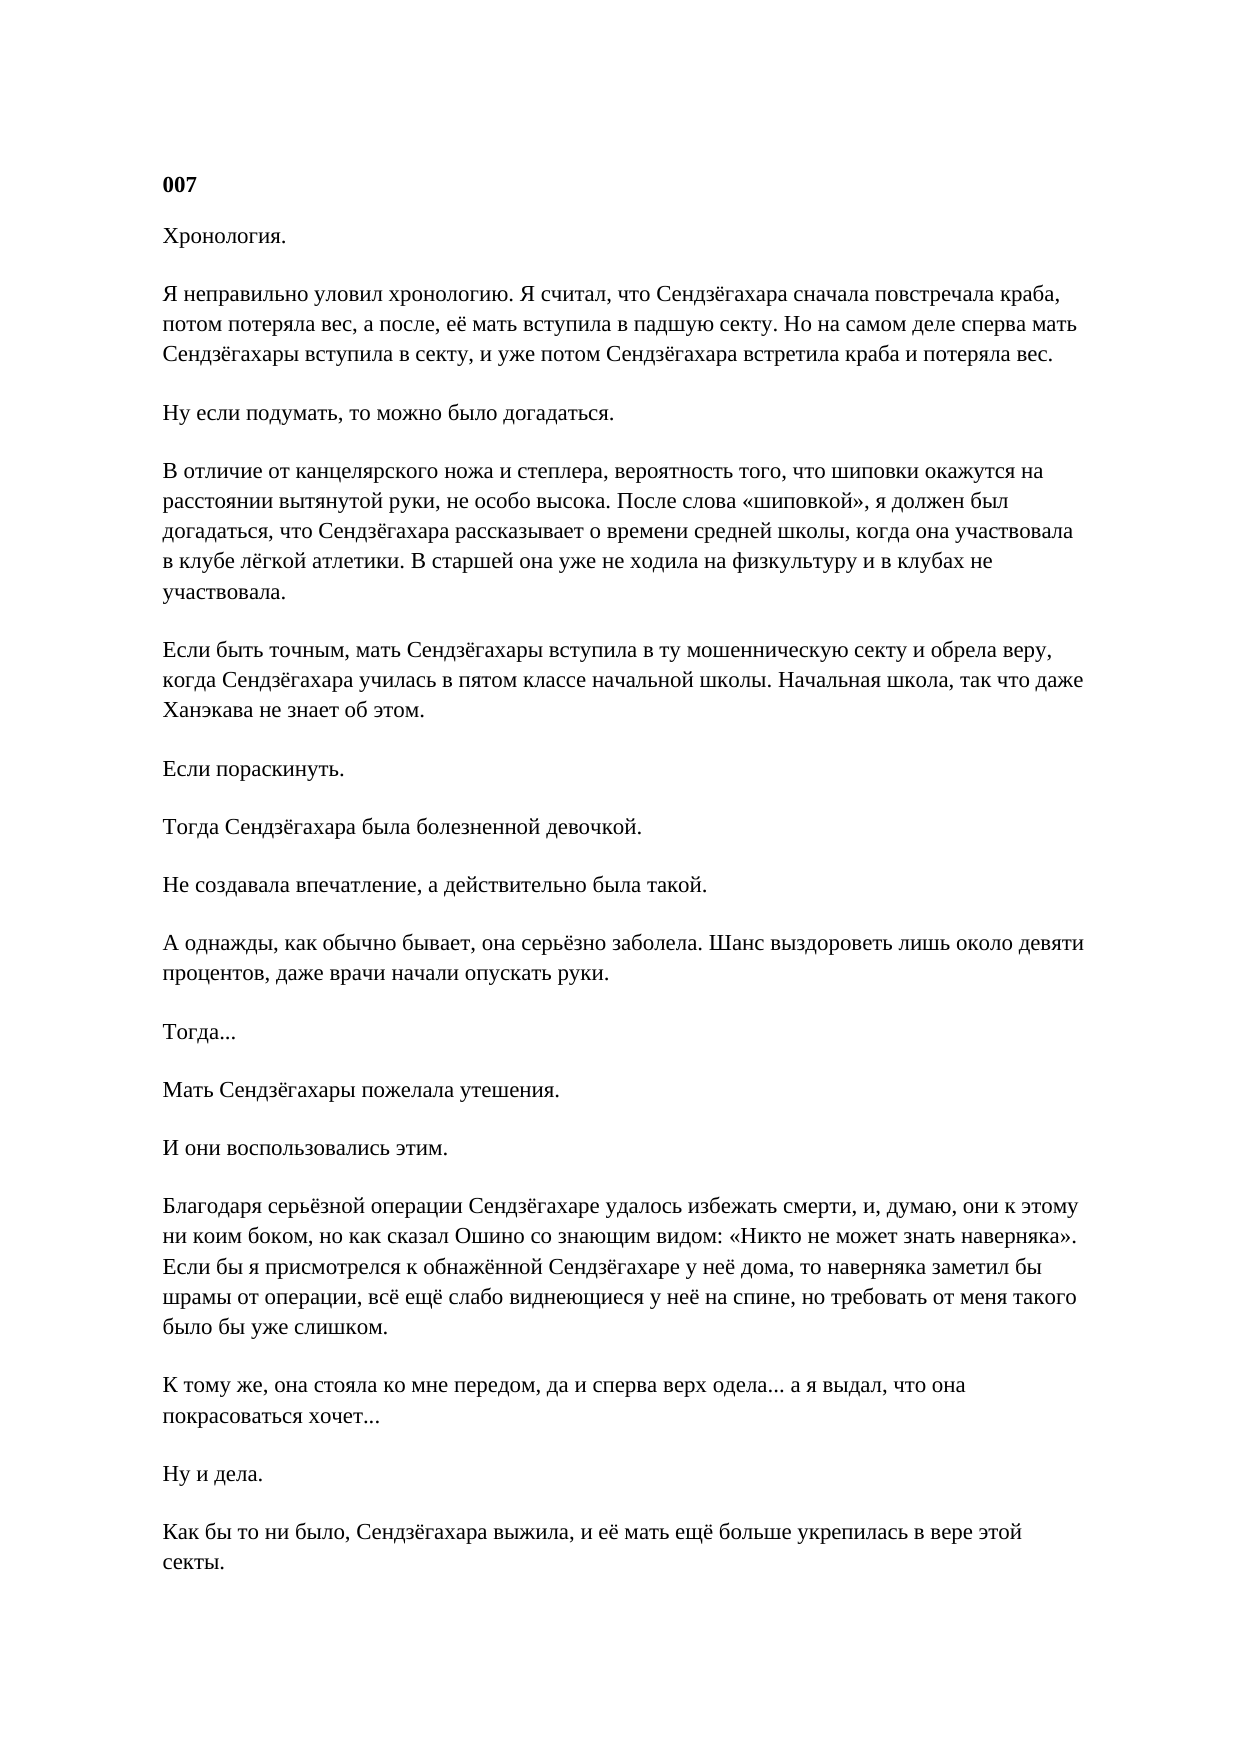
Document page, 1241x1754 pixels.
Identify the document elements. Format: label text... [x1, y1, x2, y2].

text И они воспользовались этим. [162, 1134, 1090, 1161]
text Тогда Сендзёгахара была болезненной девочкой. [162, 813, 1090, 839]
text Хронология. [162, 222, 1090, 248]
text Как бы то ни было, Сендзёгахара выжила, и её мать ещё больше укрепилась в вере этой секты. [162, 1518, 1090, 1575]
text Я неправильно уловил хронологию. Я считал, что Сендзёгахара сначала повстречала краба, потом потеряла вес, а после, её мать вступила в падшую секту. Но на самом деле сперва мать Сендзёгахары вступила в секту, и уже потом Сендзёгахара встретила краба и потеряла вес. [162, 280, 1090, 367]
subtitle 007 [162, 171, 1090, 197]
text Ну если подумать, то можно было догадаться. [162, 399, 1090, 425]
text К тому же, она стояла ко мне передом, да и сперва верх одела... а я выдал, что она покрасоваться хочет... [162, 1371, 1090, 1428]
text Ну и дела. [162, 1460, 1090, 1486]
text Не создавала впечатление, а действительно была такой. [162, 871, 1090, 897]
text Мать Сендзёгахары пожелала утешения. [162, 1076, 1090, 1102]
text Тогда... [162, 1018, 1090, 1044]
text Если быть точным, мать Сендзёгахары вступила в ту мошенническую секту и обрела веру, когда Сендзёгахара училась в пятом классе начальной школы. Начальная школа, так что даже Ханэкава не знает об этом. [162, 636, 1090, 723]
text Благодаря серьёзной операции Сендзёгахаре удалось избежать смерти, и, думаю, они к этому ни коим боком, но как сказал Ошино со знающим видом: «Никто не может знать наверняка». Если бы я присмотрелся к обнажённой Сендзёгахаре у неё дома, то наверняка заметил бы шрамы от операции, всё ещё слабо виднеющиеся у неё на спине, но требовать от меня такого было бы уже слишком. [162, 1192, 1090, 1339]
text В отличие от канцелярского ножа и степлера, вероятность того, что шиповки окажутся на расстоянии вытянутой руки, не особо высока. После слова «шиповкой», я должен был догадаться, что Сендзёгахара рассказывает о времени средней школы, когда она участвовала в клубе лёгкой атлетики. В старшей она уже не ходила на физкультуру и в клубах не участвовала. [162, 457, 1090, 604]
text А однажды, как обычно бывает, она серьёзно заболела. Шанс выздороветь лишь около девяти процентов, даже врачи начали опускать руки. [162, 929, 1090, 986]
text Если пораскинуть. [162, 754, 1090, 781]
